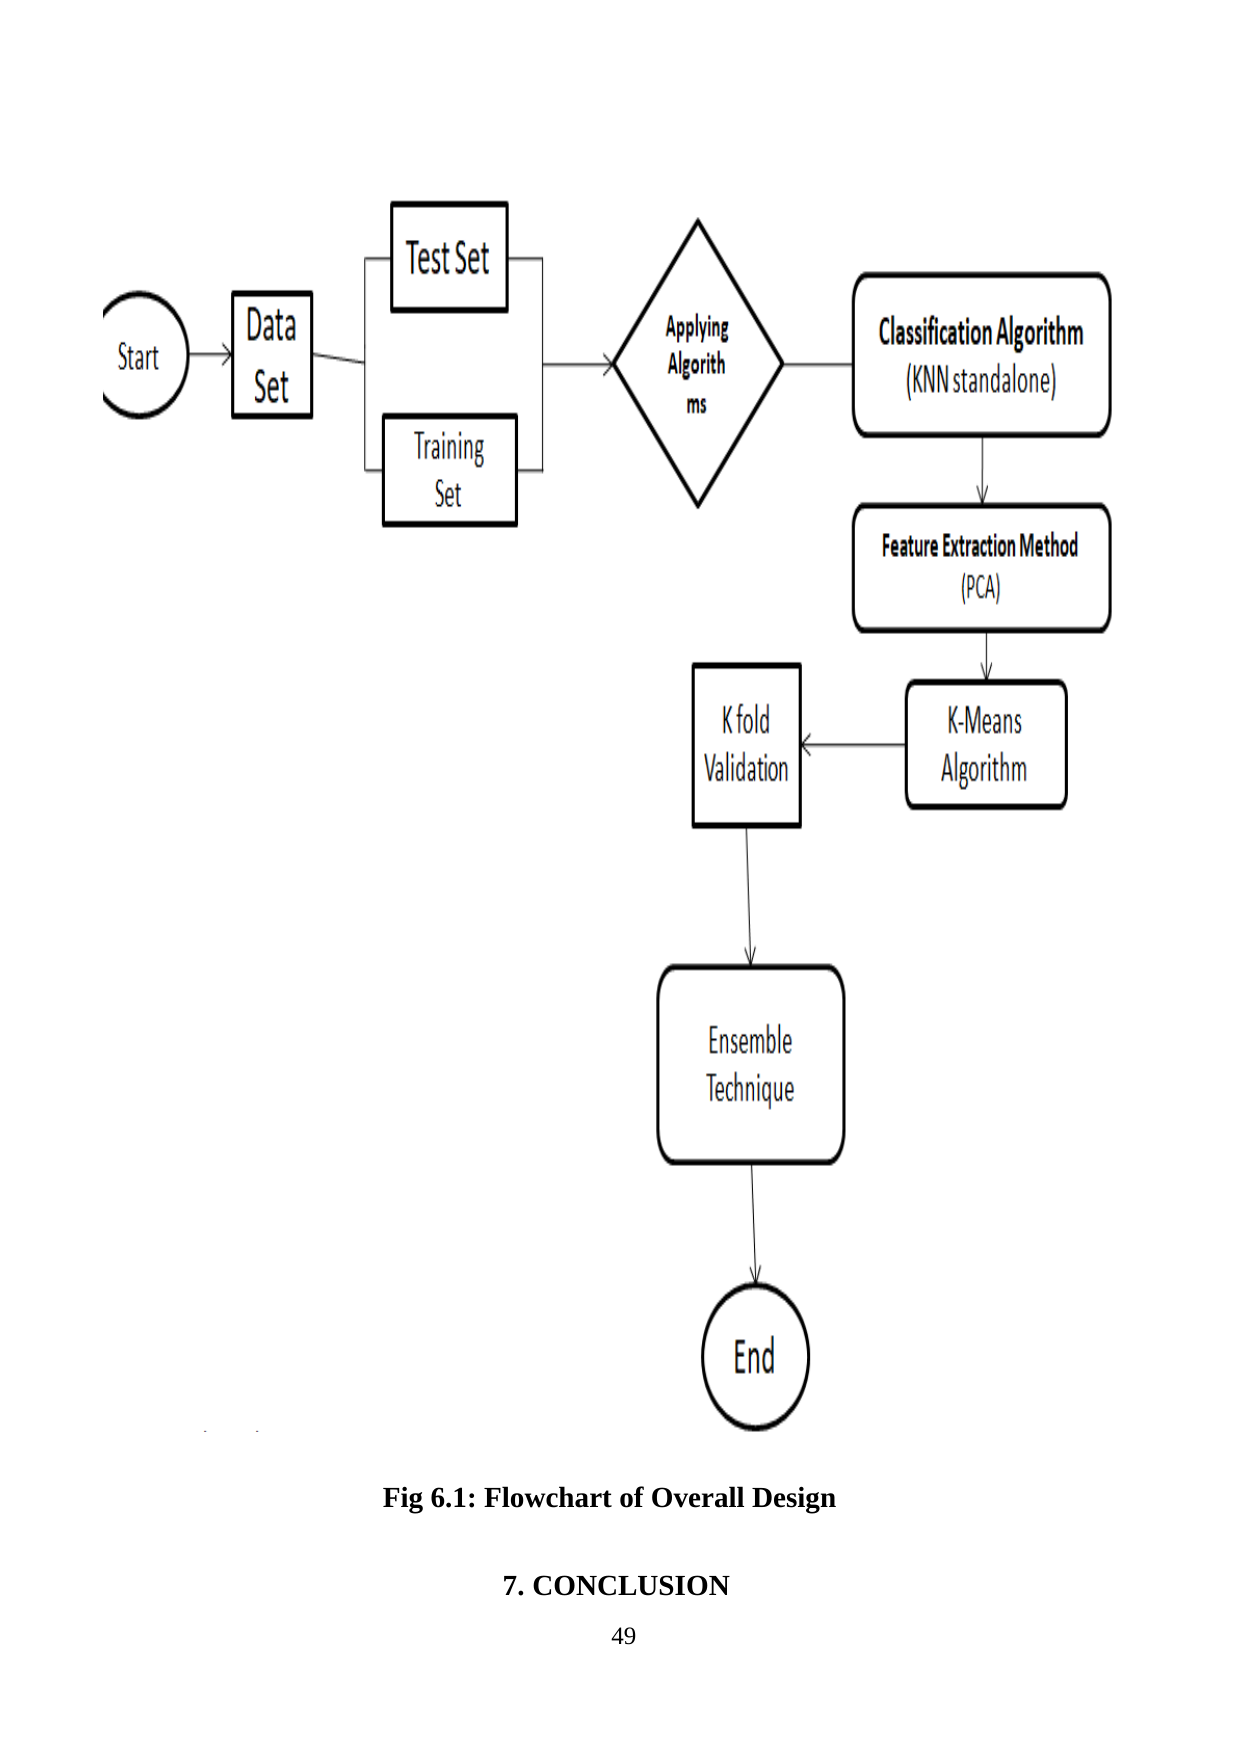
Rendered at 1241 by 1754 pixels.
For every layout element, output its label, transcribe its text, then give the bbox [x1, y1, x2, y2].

picture [103, 150, 1147, 1432]
list CONCLUSION [116, 1568, 1116, 1602]
text Fig 6.1: Flowchart of Overall Design [84, 1480, 1116, 1514]
